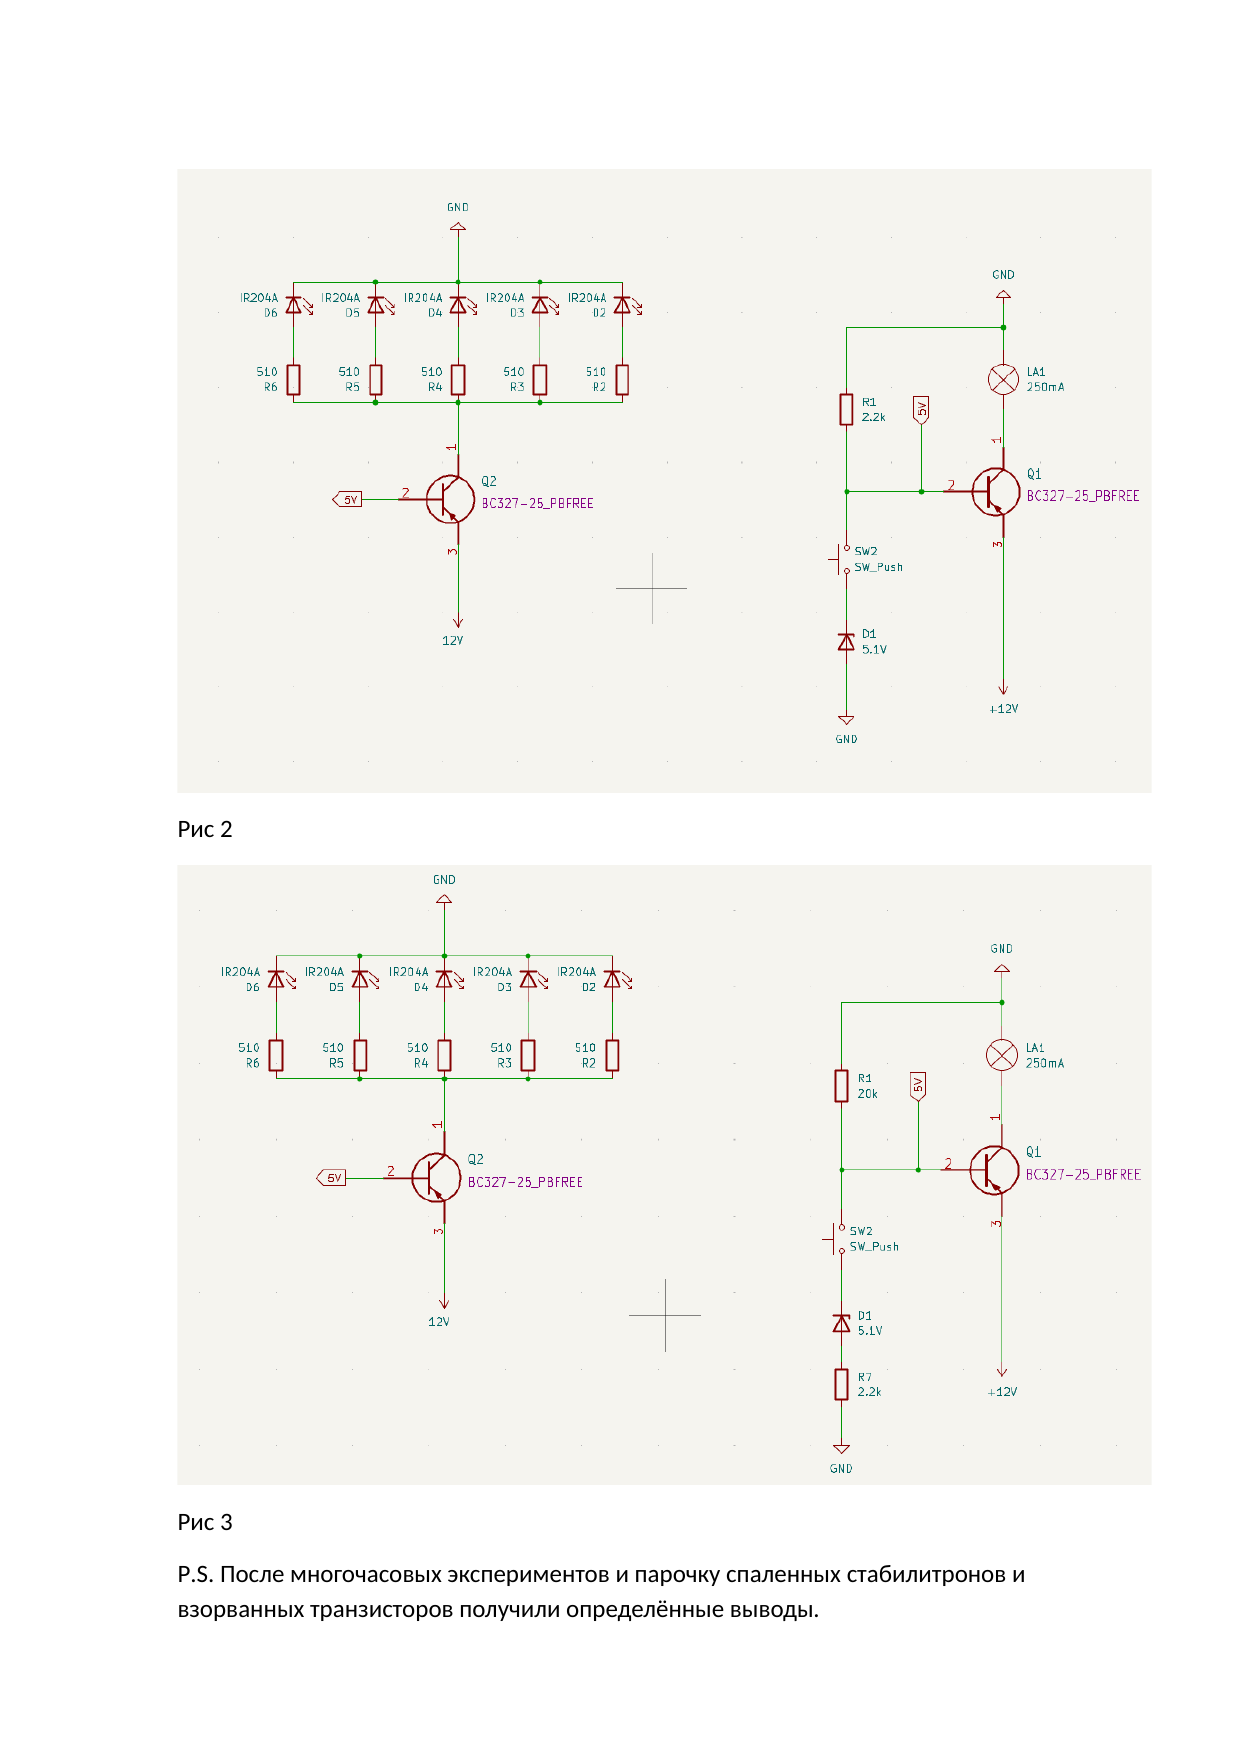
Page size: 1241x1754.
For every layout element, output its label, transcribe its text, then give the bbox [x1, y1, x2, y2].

text Рис 2 [177, 813, 1152, 844]
picture [177, 169, 1152, 793]
text Рис 3 [177, 1506, 1152, 1537]
picture [177, 865, 1152, 1485]
text P.S. После многочасовых экспериментов и парочку спаленных стабилитронов и взорванных транзисторов получили определённые выводы. [177, 1558, 1152, 1623]
